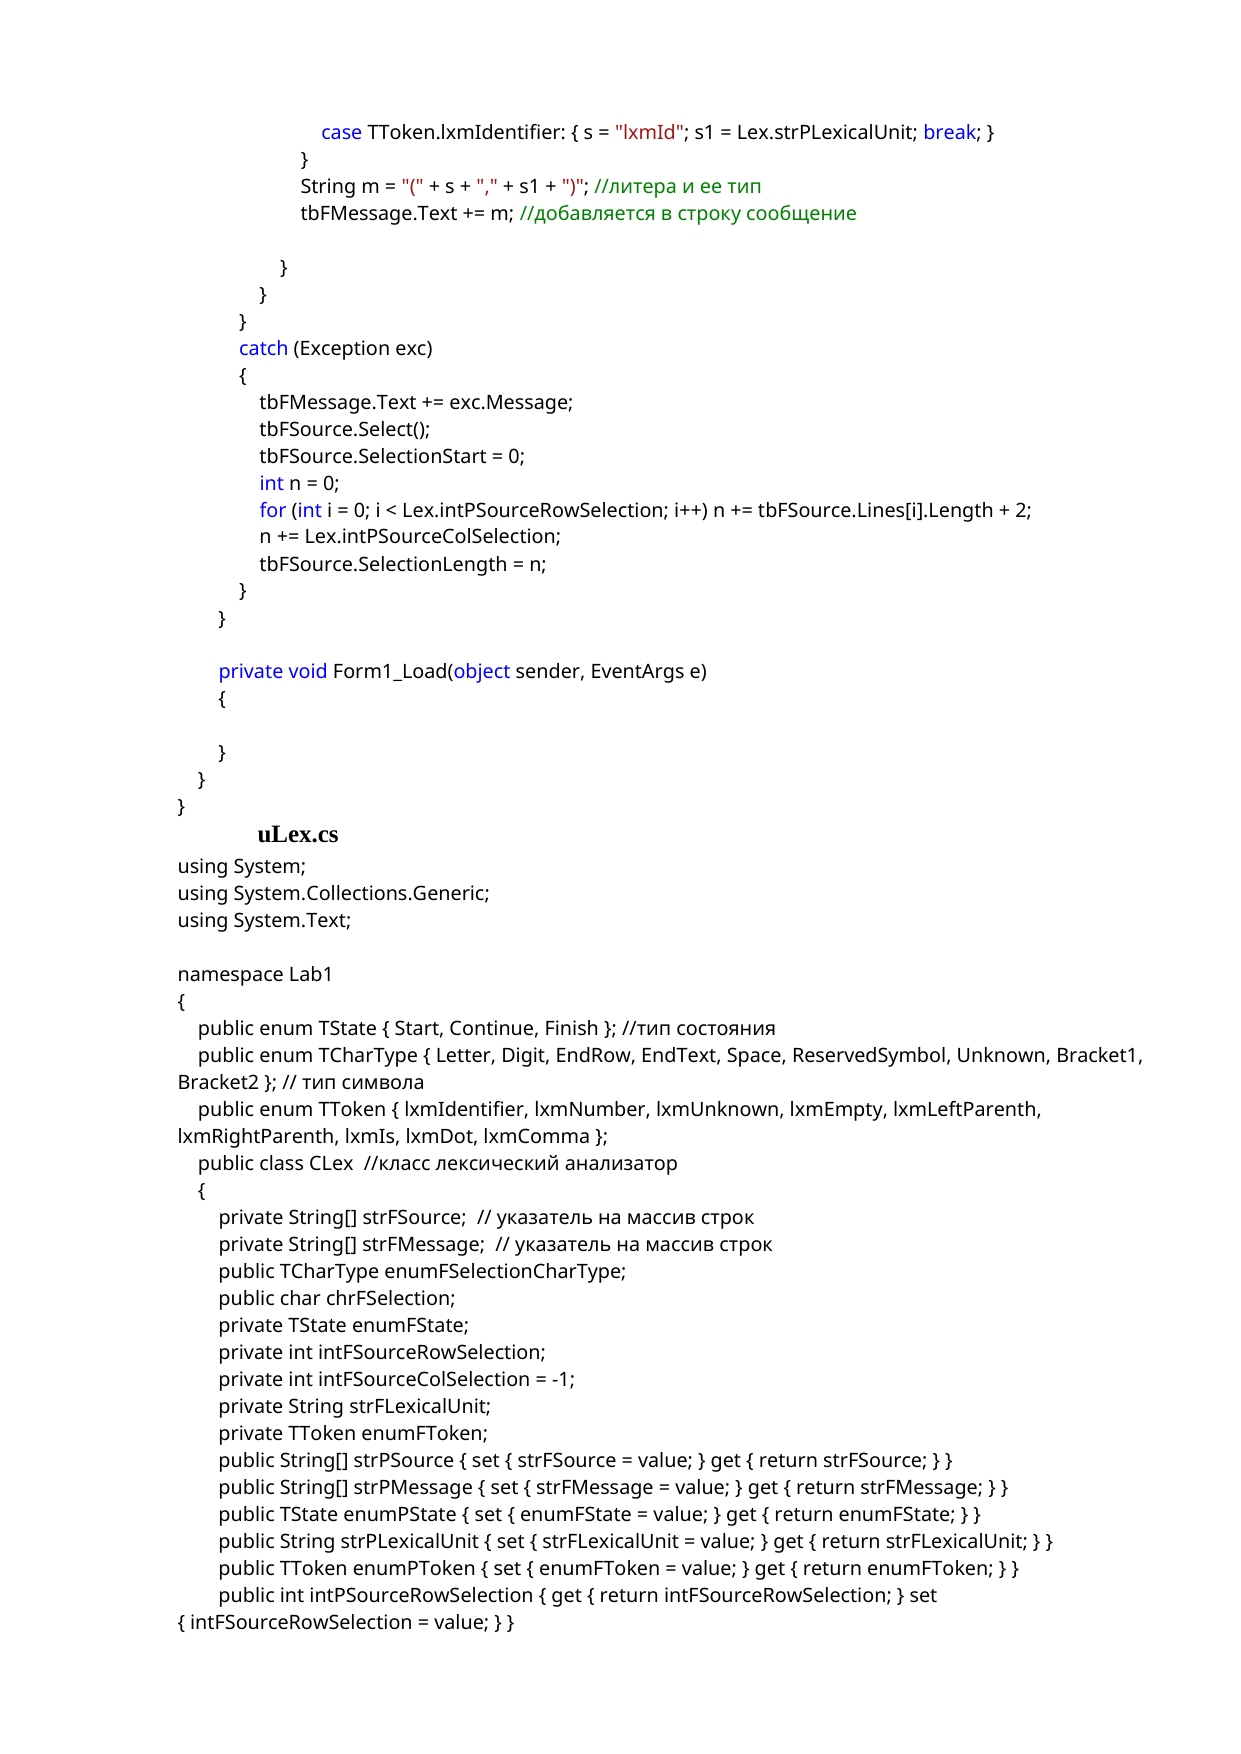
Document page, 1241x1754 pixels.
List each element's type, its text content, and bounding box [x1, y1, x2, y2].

text } [177, 145, 1152, 172]
text { [177, 1176, 1152, 1203]
text uLex.cs [177, 819, 1152, 848]
text public enum TState { Start, Continue, Finish }; //тип состояния [177, 1014, 1152, 1041]
text public int intPSourceRowSelection { get { return intFSourceRowSelection; } set { intFSourceRowSelection = value; } } [177, 1581, 1152, 1635]
text private int intFSourceRowSelection; [177, 1338, 1152, 1365]
text private int intFSourceColSelection = -1; [177, 1365, 1152, 1392]
text public class CLex //класс лексический анализатор [177, 1149, 1152, 1176]
text using System.Collections.Generic; [177, 879, 1152, 907]
text namespace Lab1 [177, 961, 1152, 987]
text public TState enumPState { set { enumFState = value; } get { return enumFState; } } [177, 1500, 1152, 1527]
text } [177, 793, 1152, 819]
text tbFSource.Select(); [177, 415, 1152, 442]
text private TToken enumFToken; [177, 1419, 1152, 1446]
text String m = "(" + s + "," + s1 + ")"; //литера и ее тип [177, 172, 1152, 199]
text } [177, 280, 1152, 307]
text } [177, 739, 1152, 766]
text tbFSource.SelectionLength = n; [177, 550, 1152, 577]
text n += Lex.intPSourceColSelection; [177, 523, 1152, 550]
text } [177, 307, 1152, 334]
text using System.Text; [177, 907, 1152, 933]
text for (int i = 0; i < Lex.intPSourceRowSelection; i++) n += tbFSource.Lines[i].Length + 2; [177, 496, 1152, 523]
text case TToken.lxmIdentifier: { s = "lxmId"; s1 = Lex.strPLexicalUnit; break; } [177, 118, 1152, 145]
text private TState enumFState; [177, 1311, 1152, 1338]
text using System; [177, 853, 1152, 879]
text } [177, 766, 1152, 793]
text } [177, 253, 1152, 280]
text } [177, 604, 1152, 631]
text public String[] strPMessage { set { strFMessage = value; } get { return strFMessage; } } [177, 1473, 1152, 1500]
text public enum TToken { lxmIdentifier, lxmNumber, lxmUnknown, lxmEmpty, lxmLeftParenth, lxmRightParenth, lxmIs, lxmDot, lxmComma }; [177, 1095, 1152, 1149]
text public String strPLexicalUnit { set { strFLexicalUnit = value; } get { return strFLexicalUnit; } } [177, 1527, 1152, 1554]
text public TCharType enumFSelectionCharType; [177, 1257, 1152, 1284]
text catch (Exception exc) [177, 334, 1152, 361]
text { [177, 685, 1152, 712]
text tbFSource.SelectionStart = 0; [177, 442, 1152, 469]
text int n = 0; [177, 469, 1152, 496]
text private void Form1_Load(object sender, EventArgs e) [177, 658, 1152, 685]
text public enum TCharType { Letter, Digit, EndRow, EndText, Space, ReservedSymbol, Unknown, Bracket1, Bracket2 }; // тип символа [177, 1041, 1152, 1095]
text tbFMessage.Text += exc.Message; [177, 388, 1152, 415]
text tbFMessage.Text += m; //добавляется в строку сообщение [177, 199, 1152, 226]
text public TToken enumPToken { set { enumFToken = value; } get { return enumFToken; } } [177, 1554, 1152, 1581]
text public char chrFSelection; [177, 1284, 1152, 1311]
text private String strFLexicalUnit; [177, 1392, 1152, 1419]
text } [177, 577, 1152, 604]
text { [177, 361, 1152, 388]
text { [177, 987, 1152, 1014]
text private String[] strFSource; // указатель на массив строк [177, 1203, 1152, 1230]
text public String[] strPSource { set { strFSource = value; } get { return strFSource; } } [177, 1446, 1152, 1473]
text private String[] strFMessage; // указатель на массив строк [177, 1230, 1152, 1257]
